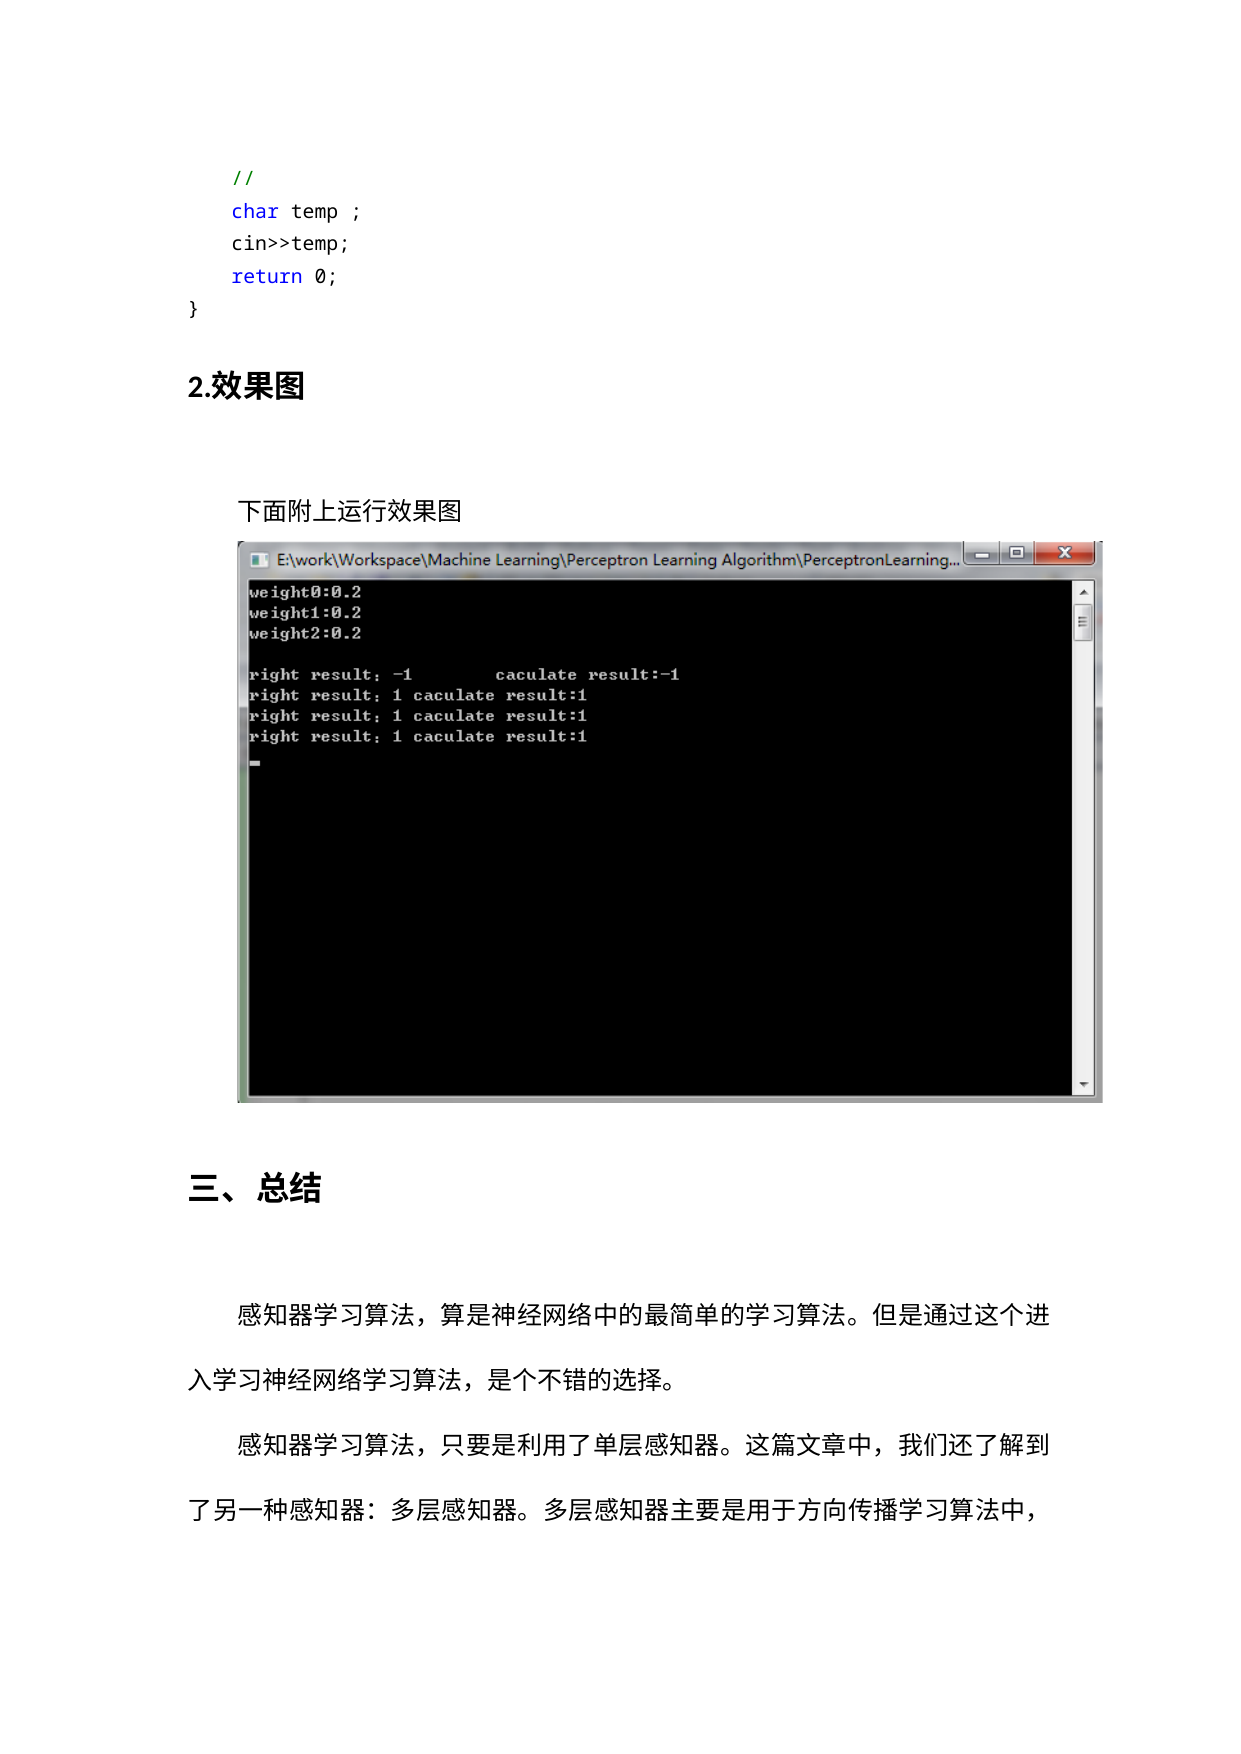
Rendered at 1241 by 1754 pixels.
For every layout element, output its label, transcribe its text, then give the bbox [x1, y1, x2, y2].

text 感知器学习算法，算是神经网络中的最简单的学习算法。但是通过这个进入学习神经网络学习算法，是个不错的选择。 [187, 1281, 1053, 1411]
text cin>>temp; [187, 227, 1053, 259]
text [187, 1411, 1053, 1541]
picture [237, 541, 1103, 1103]
text // [187, 162, 1053, 194]
text } [187, 292, 1053, 324]
text 下面附上运行效果图 [187, 477, 1053, 542]
text return 0; [187, 259, 1053, 292]
text char temp ; [187, 194, 1053, 227]
subtitle 2.效果图 [187, 352, 1053, 417]
subtitle 总结 [187, 1154, 1053, 1219]
